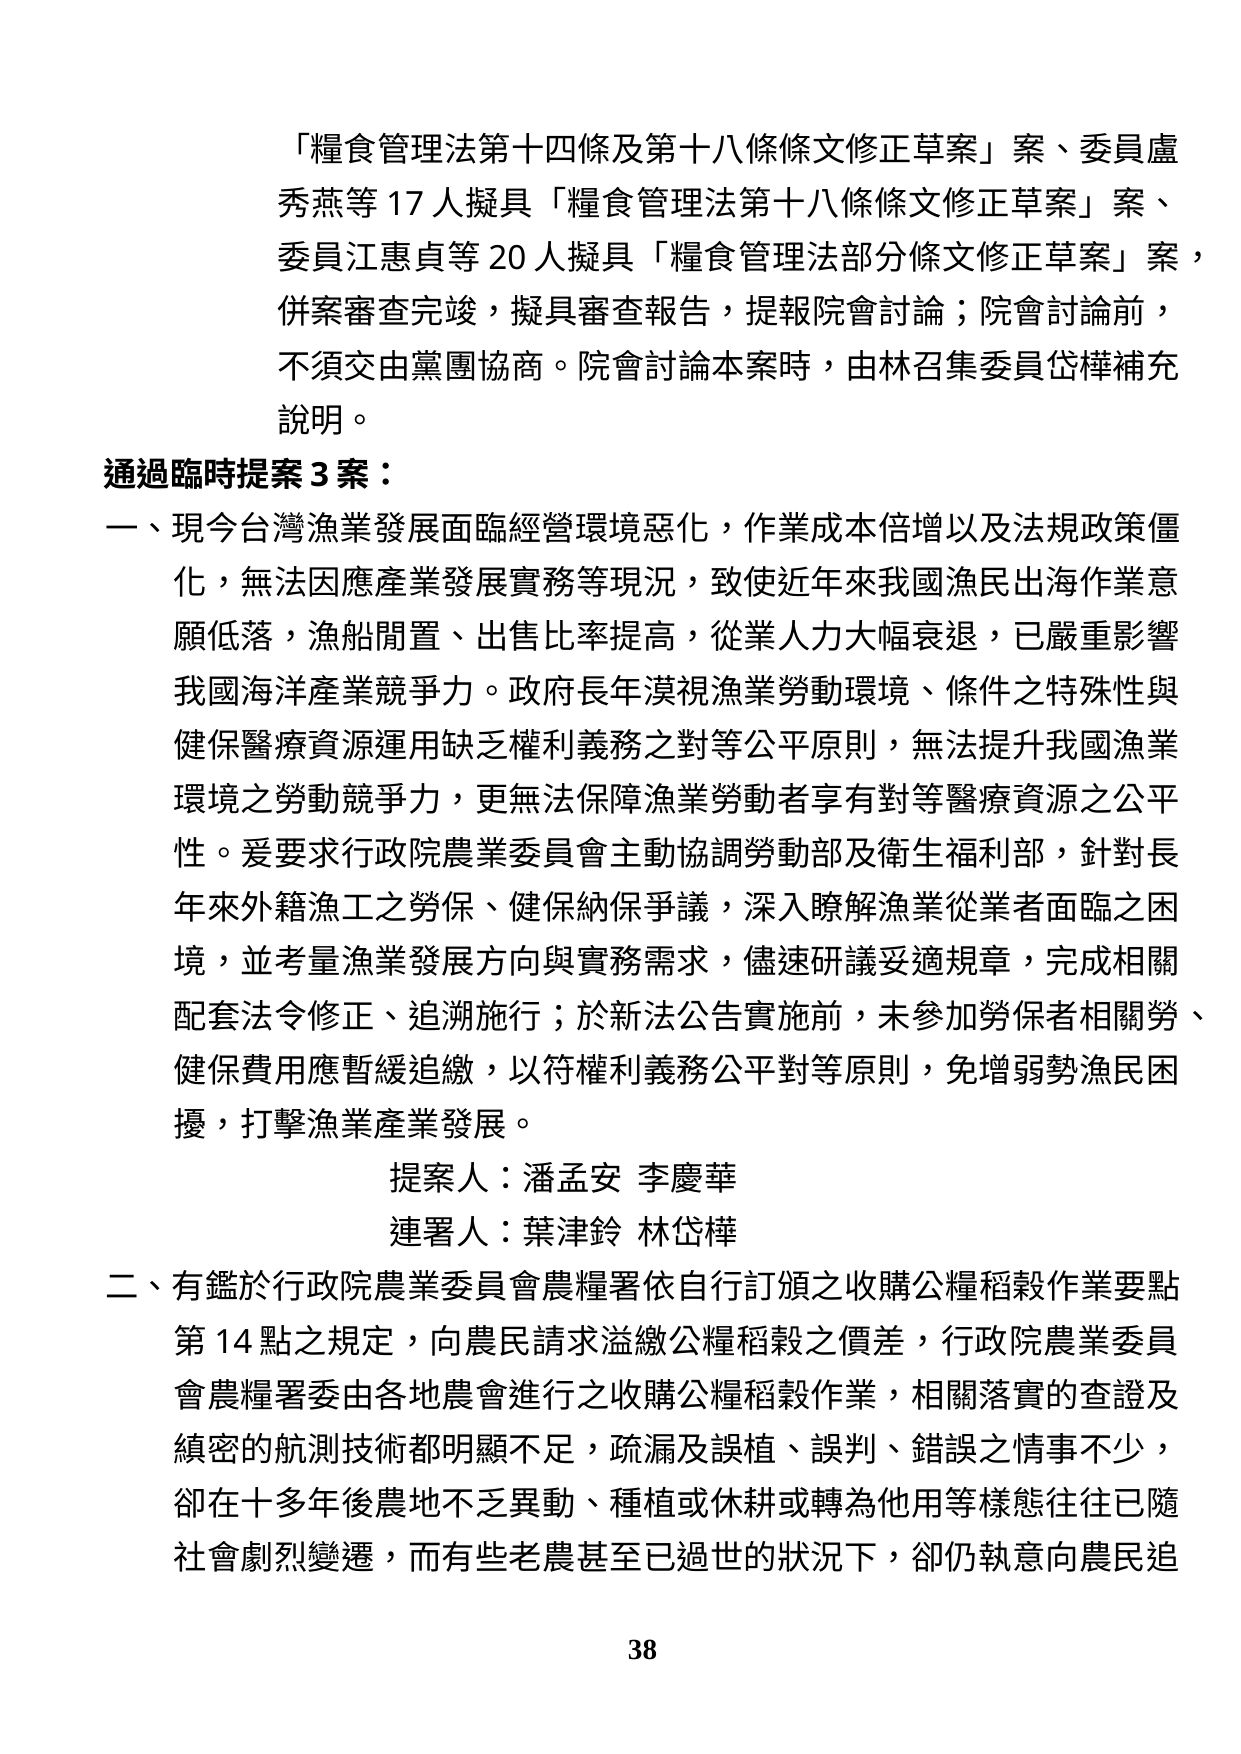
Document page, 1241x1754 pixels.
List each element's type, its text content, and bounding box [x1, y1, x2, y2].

text 通過臨時提案3案： [103, 443, 1181, 497]
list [105, 1256, 1181, 1581]
text 提案人：潘孟安 李慶華 [389, 1147, 1181, 1201]
text 連署人：葉津鈴 林岱樺 [389, 1201, 1181, 1256]
list 現今台灣漁業發展面臨經營環境惡化，作業成本倍增以及法規政策僵化，無法因應產業發展實務等現況，致使近年來我國漁民出海作業意願低落，漁船閒置、出售比率提高，從業人力大幅衰退，已嚴重影響我國海洋產業競爭力。政府長年漠視漁業勞動環境、條件之特殊性與健保醫療資源運用缺乏權利義務之對等公平原則，無法提升我國漁業環境之勞動競爭力，更無法保障漁業勞動者享有對等醫療資源之公平性。爰要求行政院農業委員會主動協調勞動部及衛生福利部，針對長年來外籍漁工之勞保、健保納保爭議，深入瞭解漁業從業者面臨之困境，並考量漁業發展方向與實務需求，儘速研議妥適規章，完成相關配套法令修正、追溯施行；於新法公告實施前，未參加勞保者相關勞、健保費用應暫緩追繳，以符權利義務公平對等原則，免增弱勢漁民困擾，打擊漁業產業發展。 [105, 497, 1181, 1147]
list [173, 118, 1181, 443]
